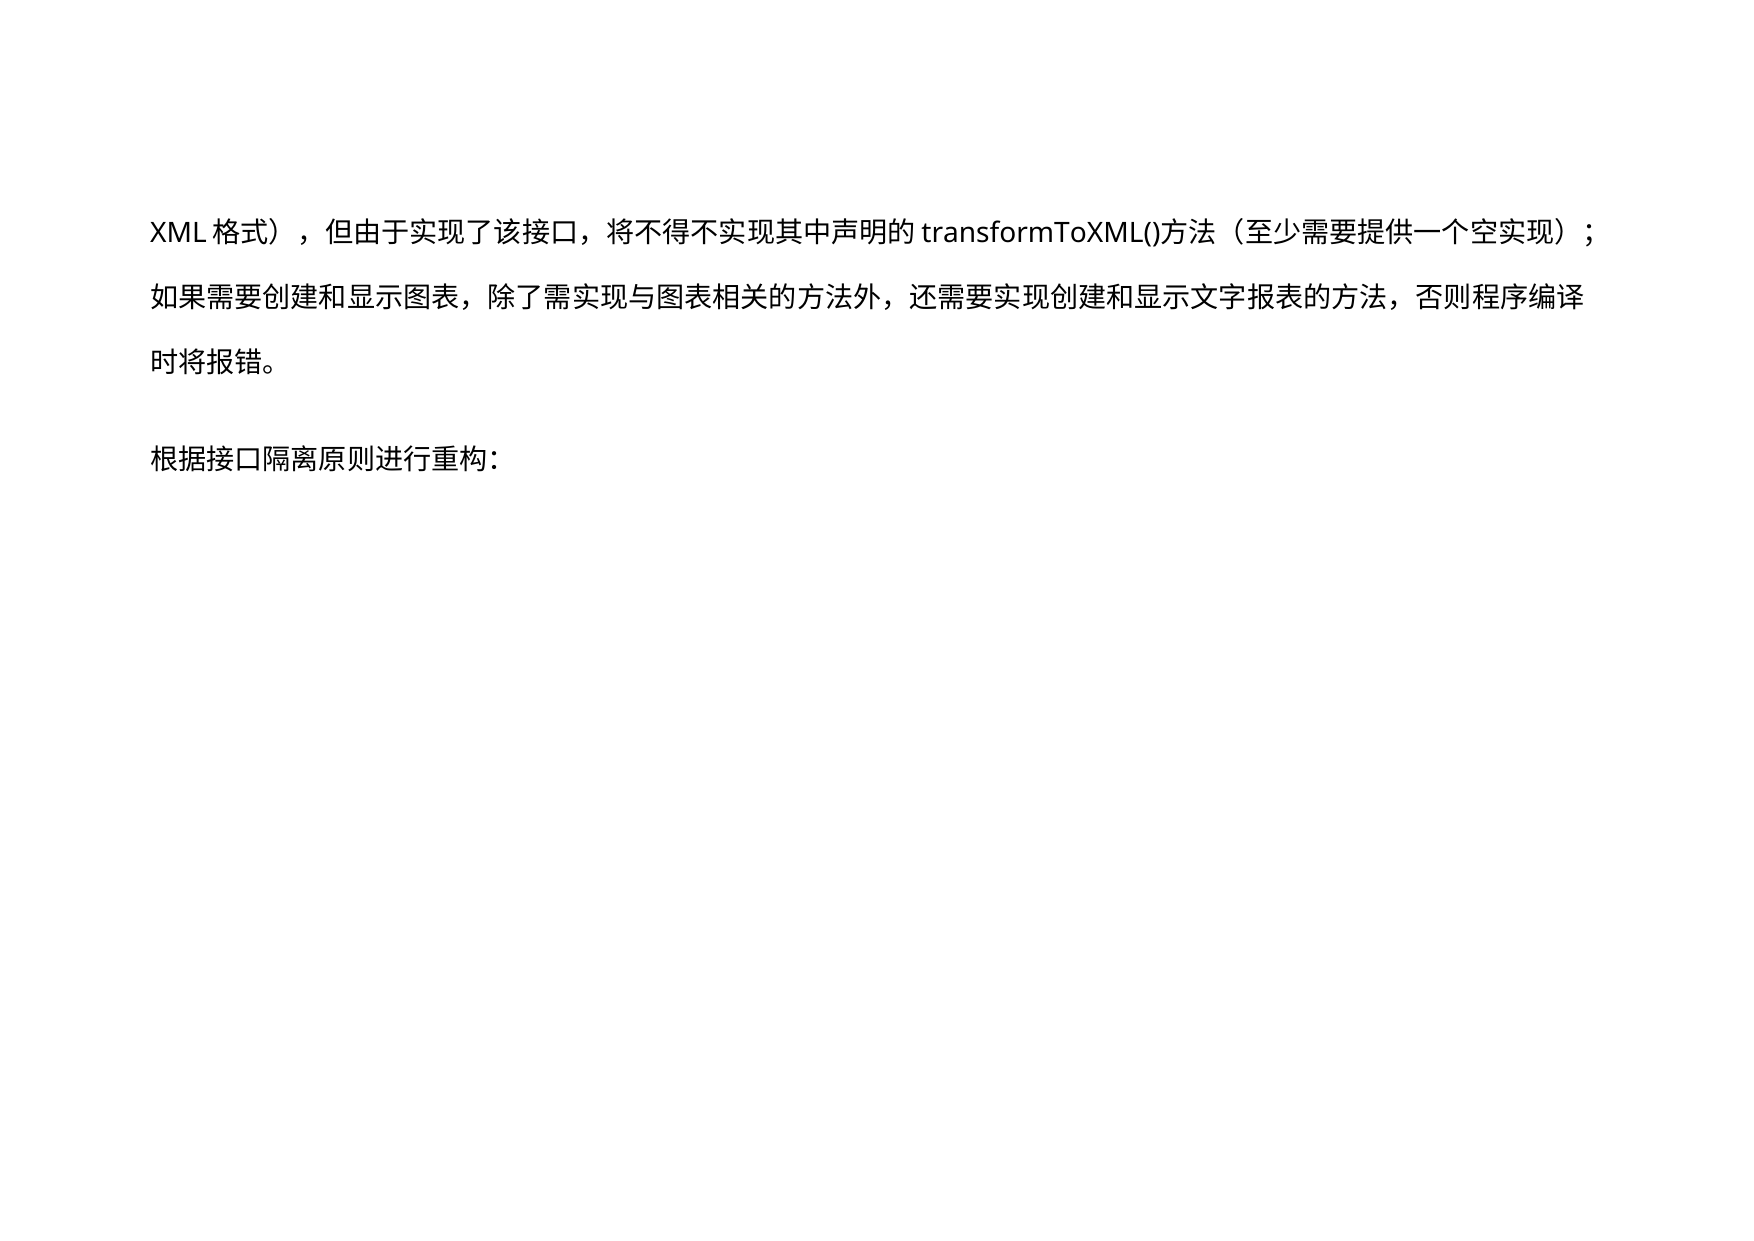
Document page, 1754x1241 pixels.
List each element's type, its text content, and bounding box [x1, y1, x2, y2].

text 根据接口隔离原则进行重构： [150, 425, 1604, 490]
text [150, 198, 1604, 393]
